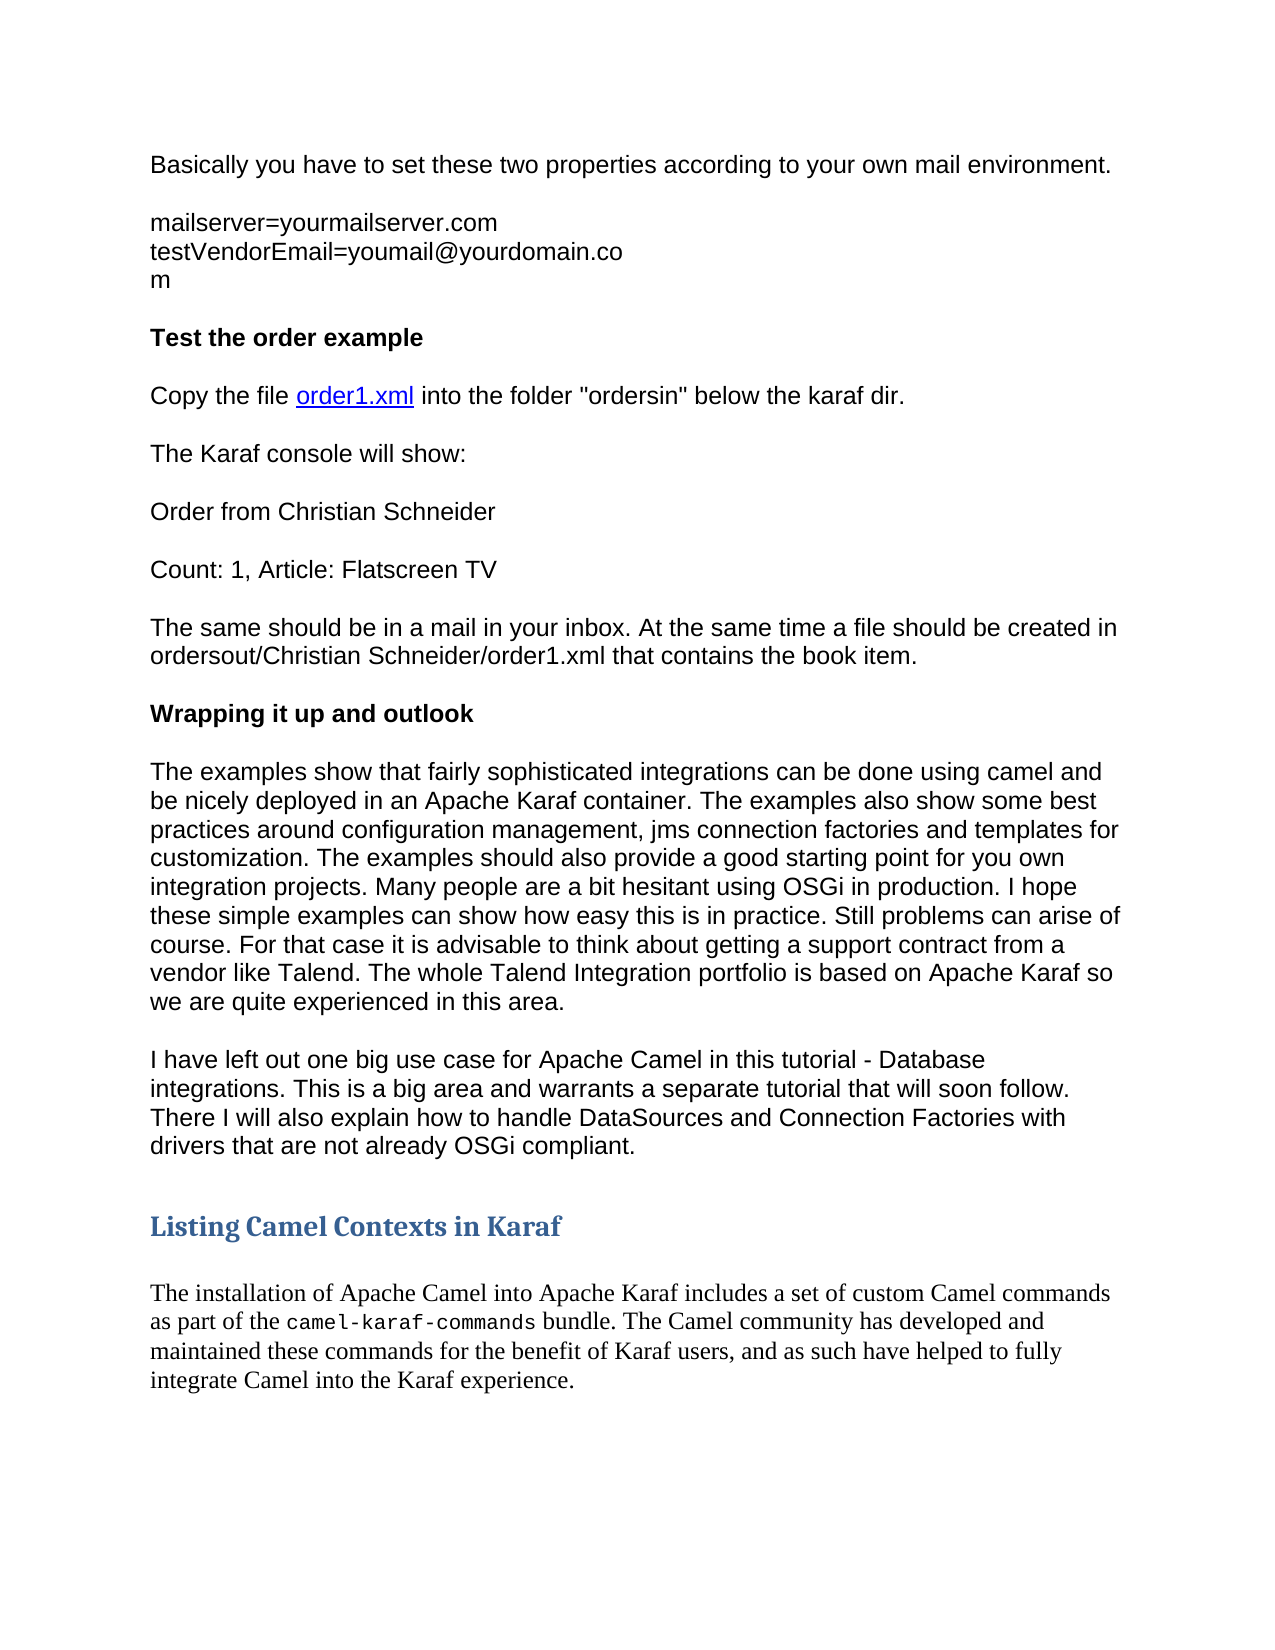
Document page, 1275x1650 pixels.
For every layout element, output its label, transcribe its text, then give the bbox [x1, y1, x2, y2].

subtitle Listing Camel Contexts in Karaf [150, 1210, 1125, 1243]
text Wrapping it up and outlook [150, 699, 1125, 728]
text Basically you have to set these two properties according to your own mail environment. [150, 150, 1125, 179]
text The installation of Apache Camel into Apache Karaf includes a set of custom Camel commands as part of the camel-karaf-commands bundle. The Camel community has developed and maintained these commands for the benefit of Karaf users, and as such have helped to fully integrate Camel into the Karaf experience. [150, 1278, 1125, 1393]
text I have left out one big use case for Apache Camel in this tutorial - Database integrations. This is a big area and warrants a separate tutorial that will soon follow. There I will also explain how to handle DataSources and Connection Factories with drivers that are not already OSGi compliant. [150, 1045, 1125, 1160]
text The examples show that fairly sophisticated integrations can be done using camel and be nicely deployed in an Apache Karaf container. The examples also show some best practices around configuration management, jms connection factories and templates for customization. The examples should also provide a good starting point for you own integration projects. Many people are a bit hesitant using OSGi in production. I hope these simple examples can show how easy this is in practice. Still problems can arise of course. For that case it is advisable to think about getting a support contract from a vendor like Talend. The whole Talend Integration portfolio is based on Apache Karaf so we are quite experienced in this area. [150, 757, 1125, 1016]
text The Karaf console will show: [150, 439, 1125, 468]
text Copy the file order1.xml into the folder "ordersin" below the karaf dir. [150, 381, 1125, 410]
text Test the order example [150, 323, 1125, 352]
table_header mailserver=yourmailserver.com testVendorEmail=youmail@yourdomain.com [150, 208, 644, 294]
text The same should be in a mail in your inbox. At the same time a file should be created in ordersout/Christian Schneider/order1.xml that contains the book item. [150, 612, 1125, 670]
table_header Order from Christian Schneider Count: 1, Article: Flatscreen TV [150, 497, 497, 583]
